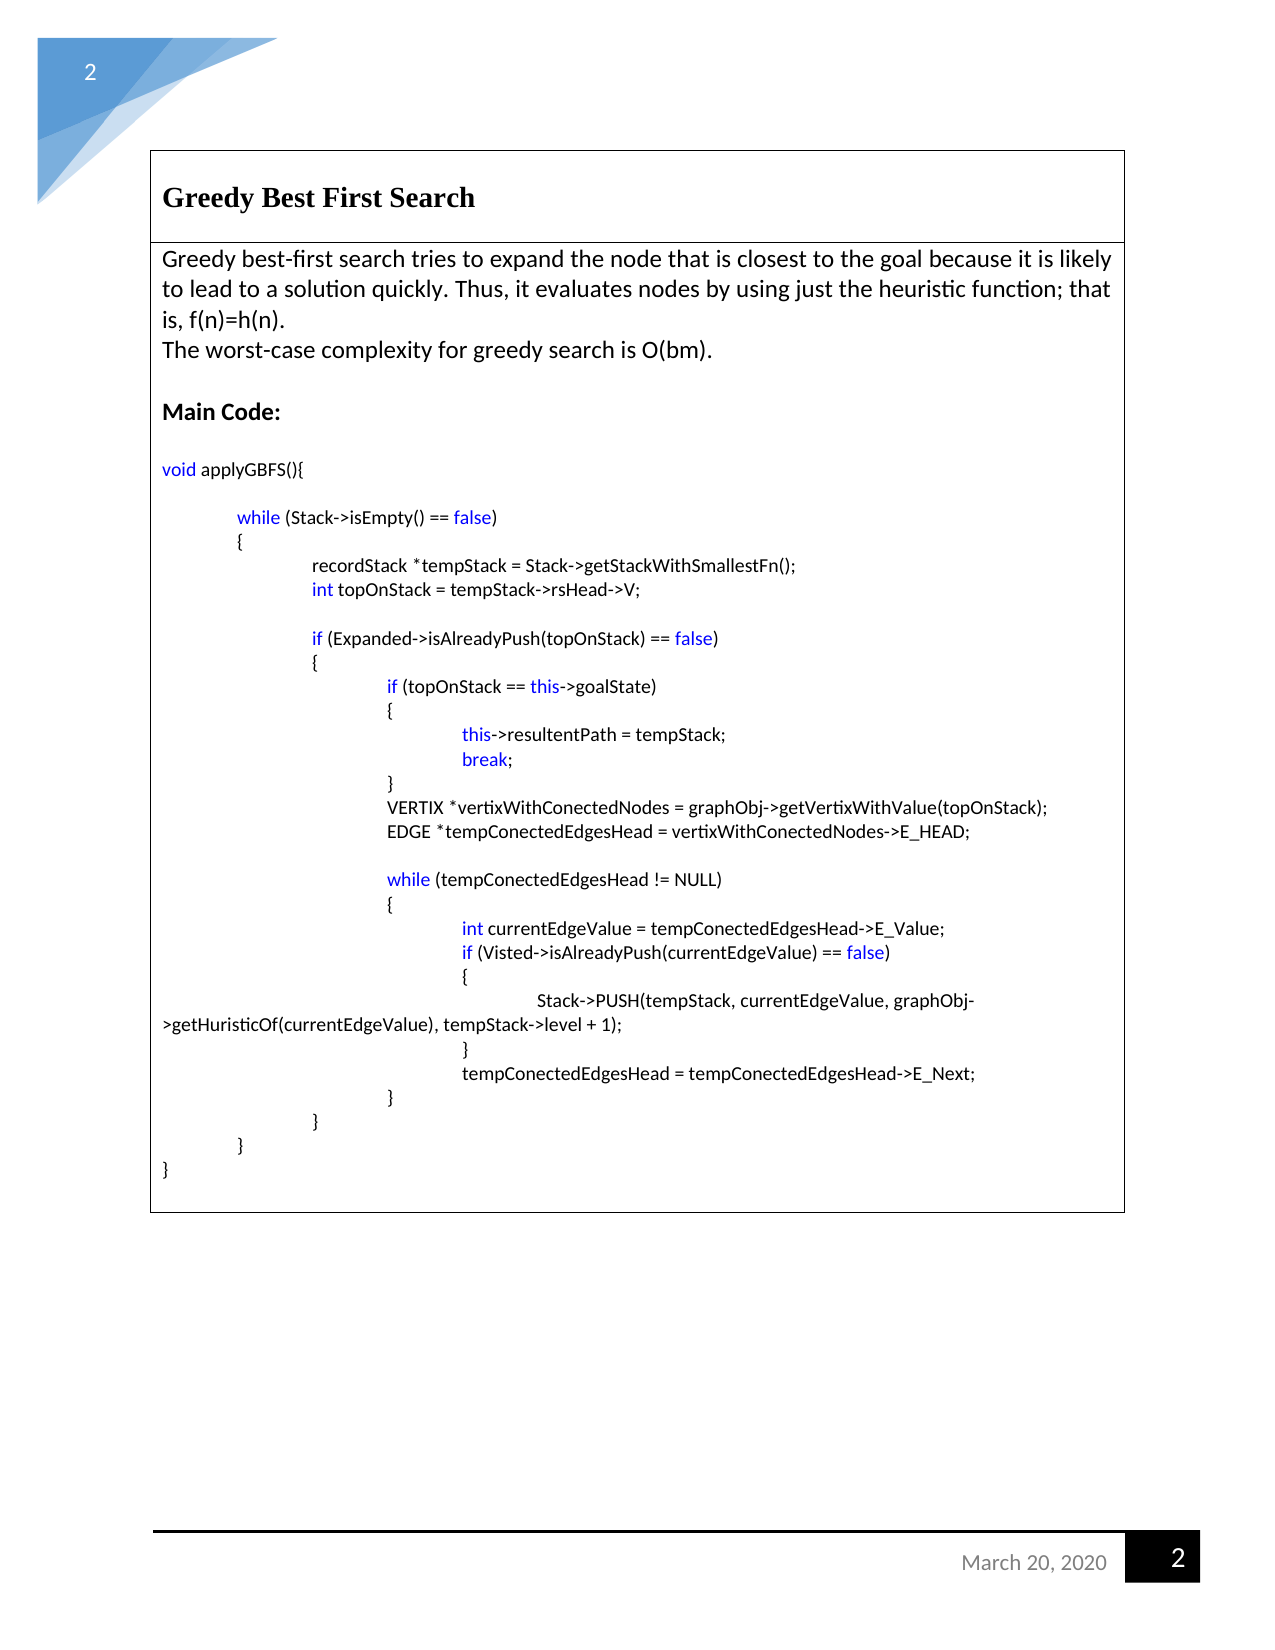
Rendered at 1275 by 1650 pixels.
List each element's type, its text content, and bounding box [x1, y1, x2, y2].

table_header Greedy Best First Search [151, 151, 1124, 242]
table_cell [151, 243, 1124, 1212]
picture [37, 37, 279, 206]
